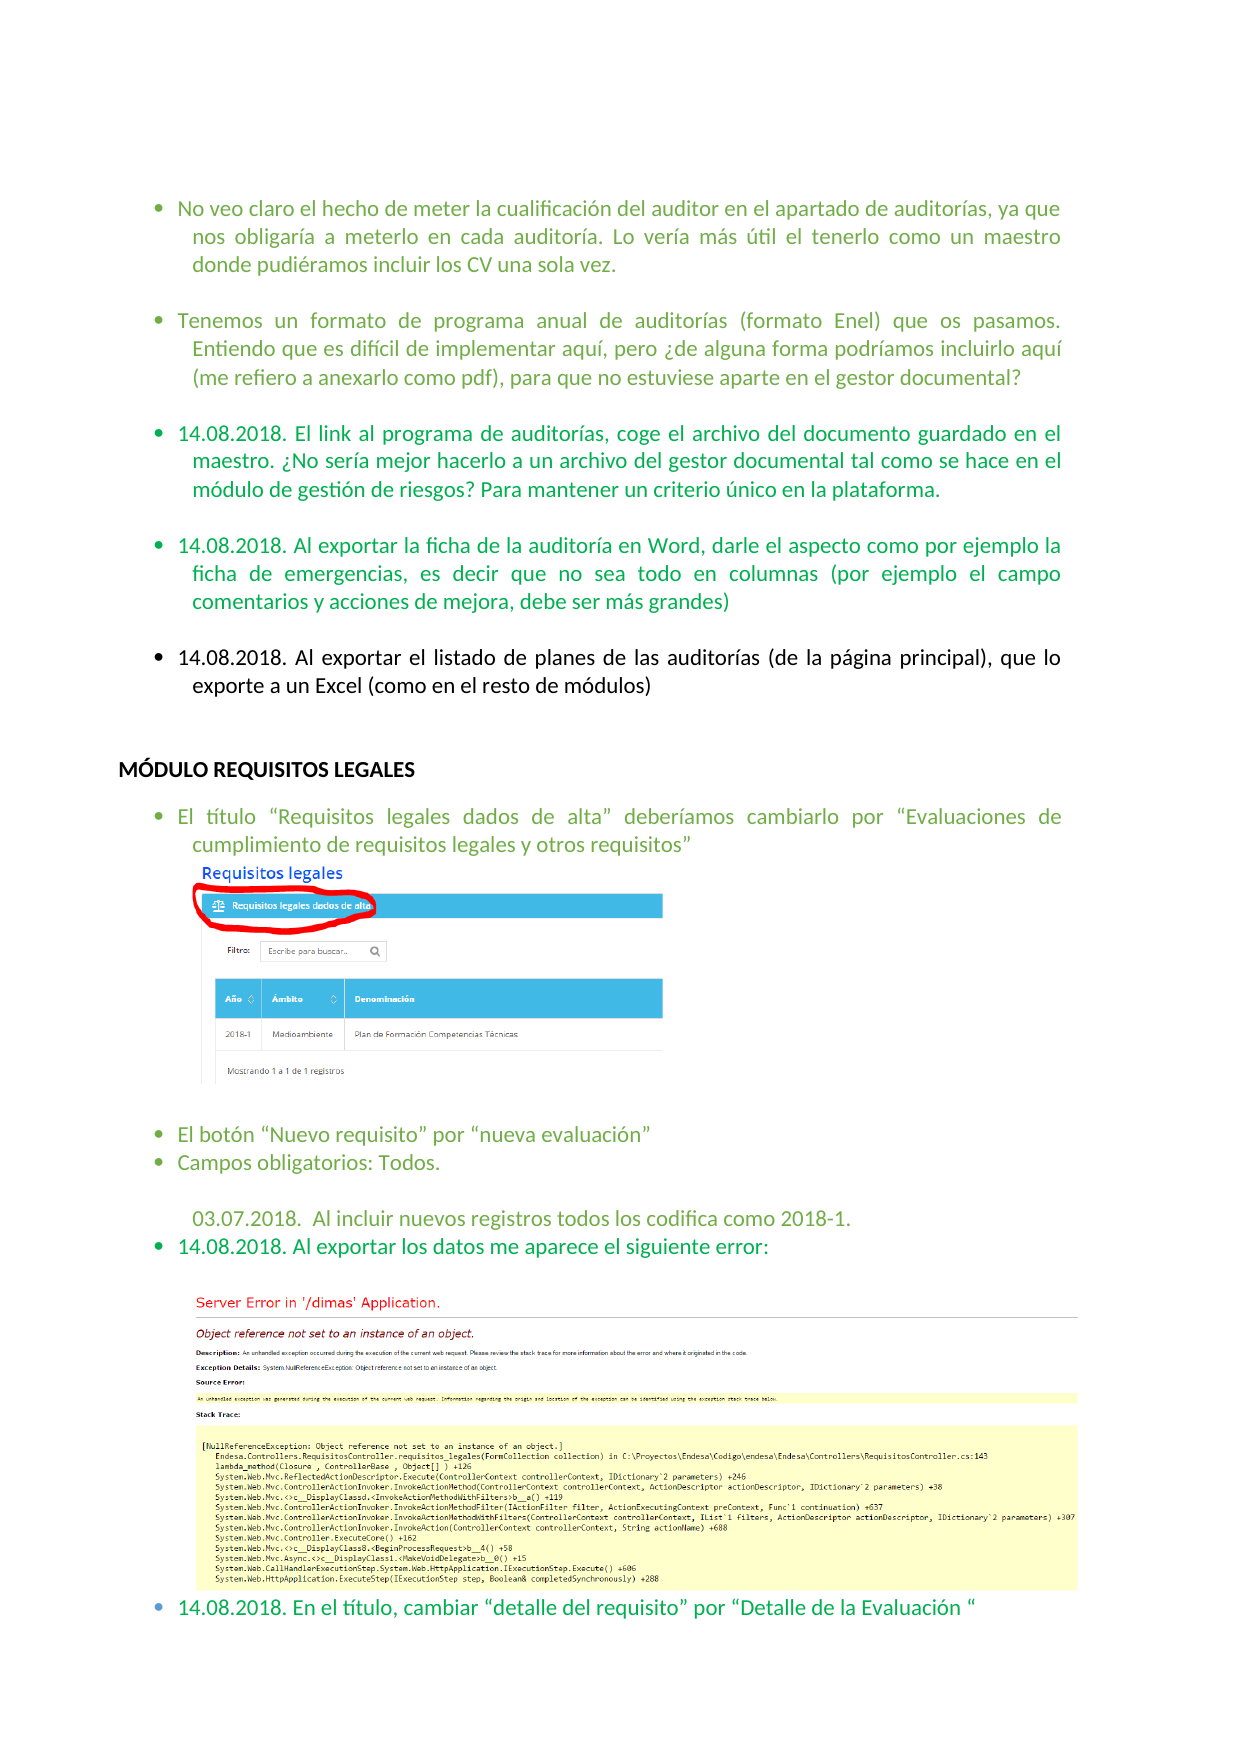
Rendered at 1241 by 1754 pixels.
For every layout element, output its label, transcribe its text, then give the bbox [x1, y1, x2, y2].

text MÓDULO REQUISITOS LEGALES [118, 755, 1063, 783]
picture [192, 1288, 1078, 1593]
list 14.08.2018. En el título, cambiar “detalle del requisito” por “Detalle de la Evaluación “ [154, 1593, 1063, 1621]
list 14.08.2018. Al exportar los datos me aparece el siguiente error: [154, 1232, 1063, 1260]
list 14.08.2018. El link al programa de auditorías, coge el archivo del documento guardado en el maestro. ¿No sería mejor hacerlo a un archivo del gestor documental tal como se hace en el módulo de gestión de riesgos? Para mantener un criterio único en la plataforma. [154, 419, 1063, 503]
list El botón “Nuevo requisito” por “nueva evaluación” [154, 1120, 1063, 1148]
list 03.07.2018. Al incluir nuevos registros todos los codifica como 2018-1. [192, 1204, 1063, 1232]
list Campos obligatorios: Todos. [154, 1148, 1063, 1176]
list 14.08.2018. Al exportar la ficha de la auditoría en Word, darle el aspecto como por ejemplo la ficha de emergencias, es decir que no sea todo en columnas (por ejemplo el campo comentarios y acciones de mejora, debe ser más grandes) [154, 531, 1063, 615]
list El título “Requisitos legales dados de alta” deberíamos cambiarlo por “Evaluaciones de cumplimiento de requisitos legales y otros requisitos” [154, 802, 1063, 858]
list Tenemos un formato de programa anual de auditorías (formato Enel) que os pasamos. Entiendo que es difícil de implementar aquí, pero ¿de alguna forma podríamos incluirlo aquí (me refiero a anexarlo como pdf), para que no estuviese aparte en el gestor documental? [154, 307, 1063, 391]
picture [192, 857, 663, 1084]
list 14.08.2018. Al exportar el listado de planes de las auditorías (de la página principal), que lo exporte a un Excel (como en el resto de módulos) [154, 643, 1063, 699]
list No veo claro el hecho de meter la cualificación del auditor en el apartado de auditorías, ya que nos obligaría a meterlo en cada auditoría. Lo vería más útil el tenerlo como un maestro donde pudiéramos incluir los CV una sola vez. [154, 194, 1063, 278]
